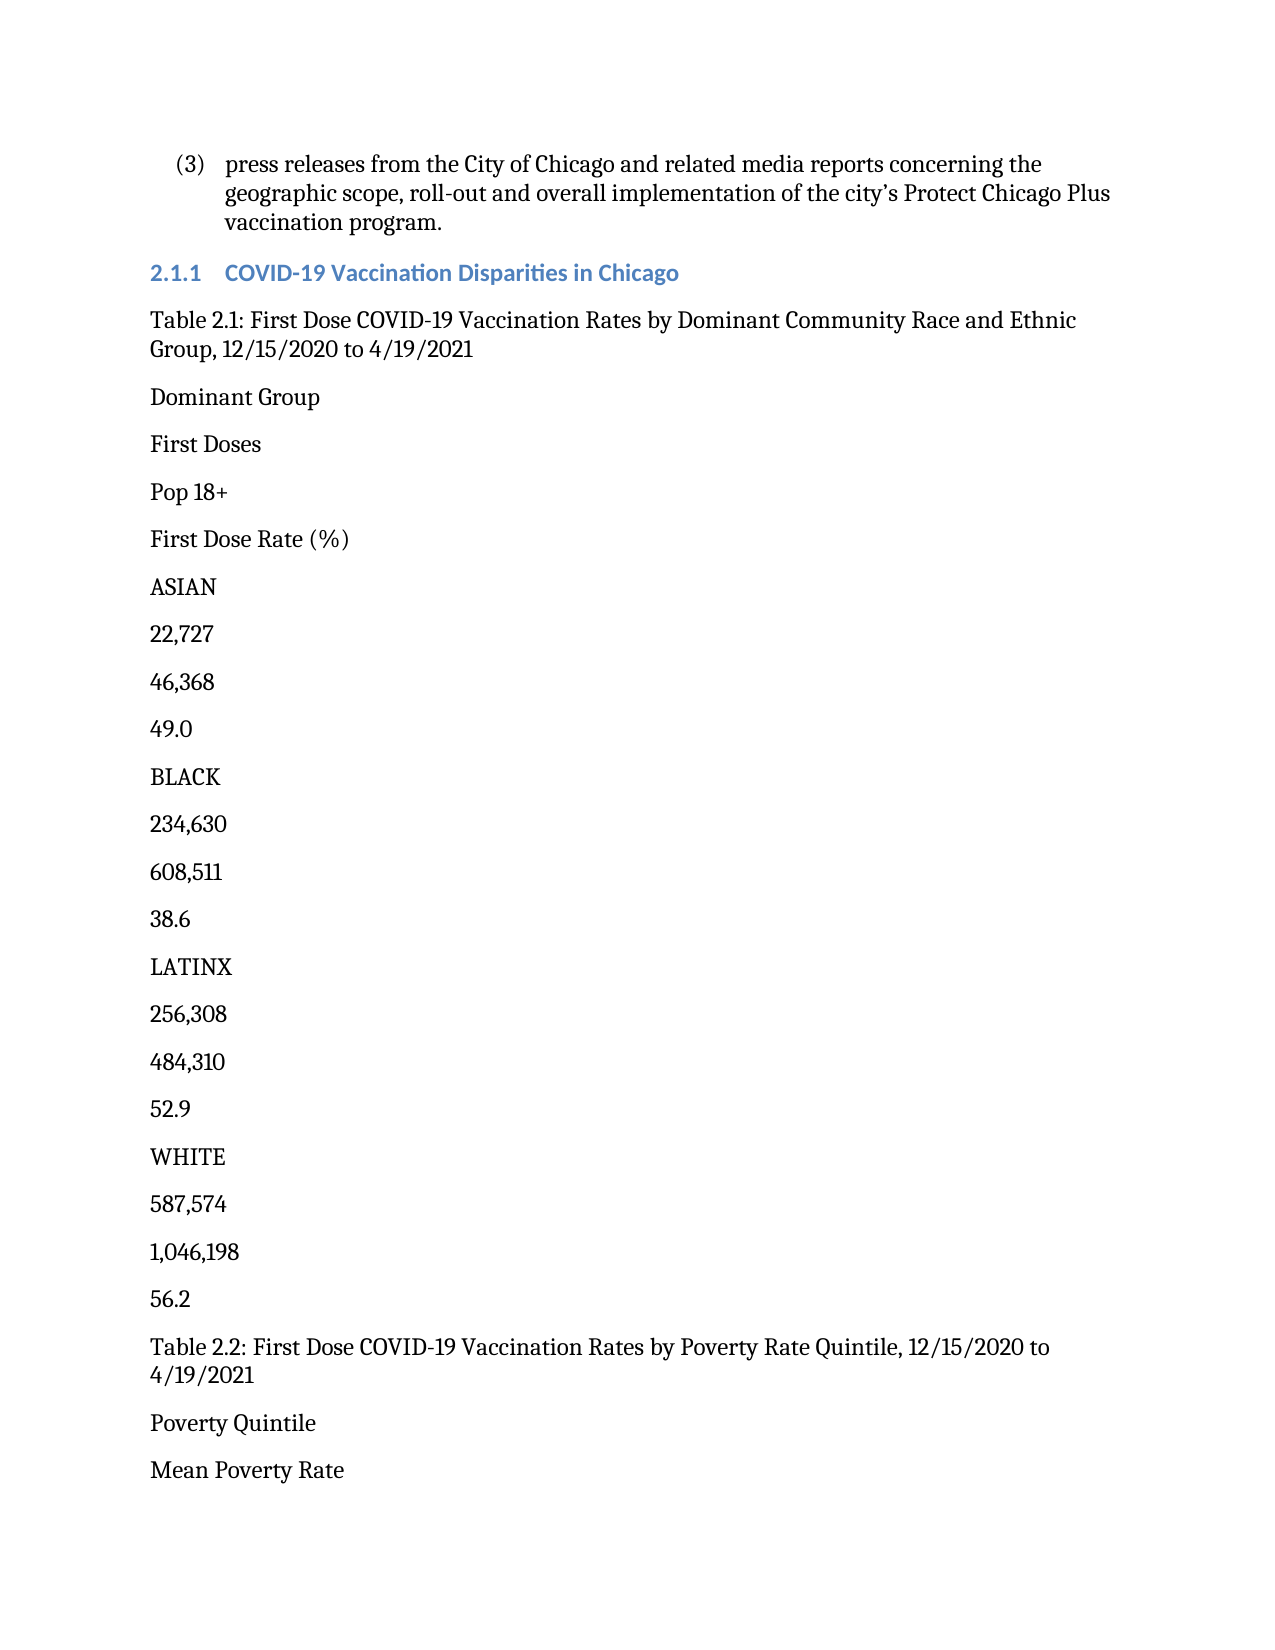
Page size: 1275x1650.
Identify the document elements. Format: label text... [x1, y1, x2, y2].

text Dominant Group [150, 383, 1125, 411]
text 38.6 [150, 905, 1125, 934]
text Pop 18+ [150, 478, 1125, 506]
subtitle 2.1.1 COVID-19 Vaccination Disparities in Chicago [150, 257, 1125, 288]
text WHITE [150, 1143, 1125, 1171]
text BLACK [150, 763, 1125, 791]
text 22,727 [150, 620, 1125, 649]
text 608,511 [150, 858, 1125, 886]
text 46,368 [150, 668, 1125, 696]
text LATINX [150, 953, 1125, 981]
text Poverty Quintile [150, 1409, 1125, 1438]
text Table 2.1: First Dose COVID-19 Vaccination Rates by Dominant Community Race and Ethnic Group, 12/15/2020 to 4/19/2021 [150, 306, 1125, 364]
text Table 2.2: First Dose COVID-19 Vaccination Rates by Poverty Rate Quintile, 12/15/2020 to 4/19/2021 [150, 1333, 1125, 1390]
text First Doses [150, 430, 1125, 459]
text 56.2 [150, 1285, 1125, 1314]
text 234,630 [150, 810, 1125, 839]
text ASIAN [150, 573, 1125, 601]
text 52.9 [150, 1095, 1125, 1124]
text 49.0 [150, 715, 1125, 744]
text 1,046,198 [150, 1238, 1125, 1266]
text Mean Poverty Rate [150, 1456, 1125, 1485]
text 587,574 [150, 1190, 1125, 1219]
text 256,308 [150, 1000, 1125, 1029]
text First Dose Rate (%) [150, 525, 1125, 554]
text 484,310 [150, 1048, 1125, 1076]
list press releases from the City of Chicago and related media reports concerning the geographic scope, roll-out and overall implementation of the city’s Protect Chicago Plus vaccination program. [175, 150, 1125, 236]
